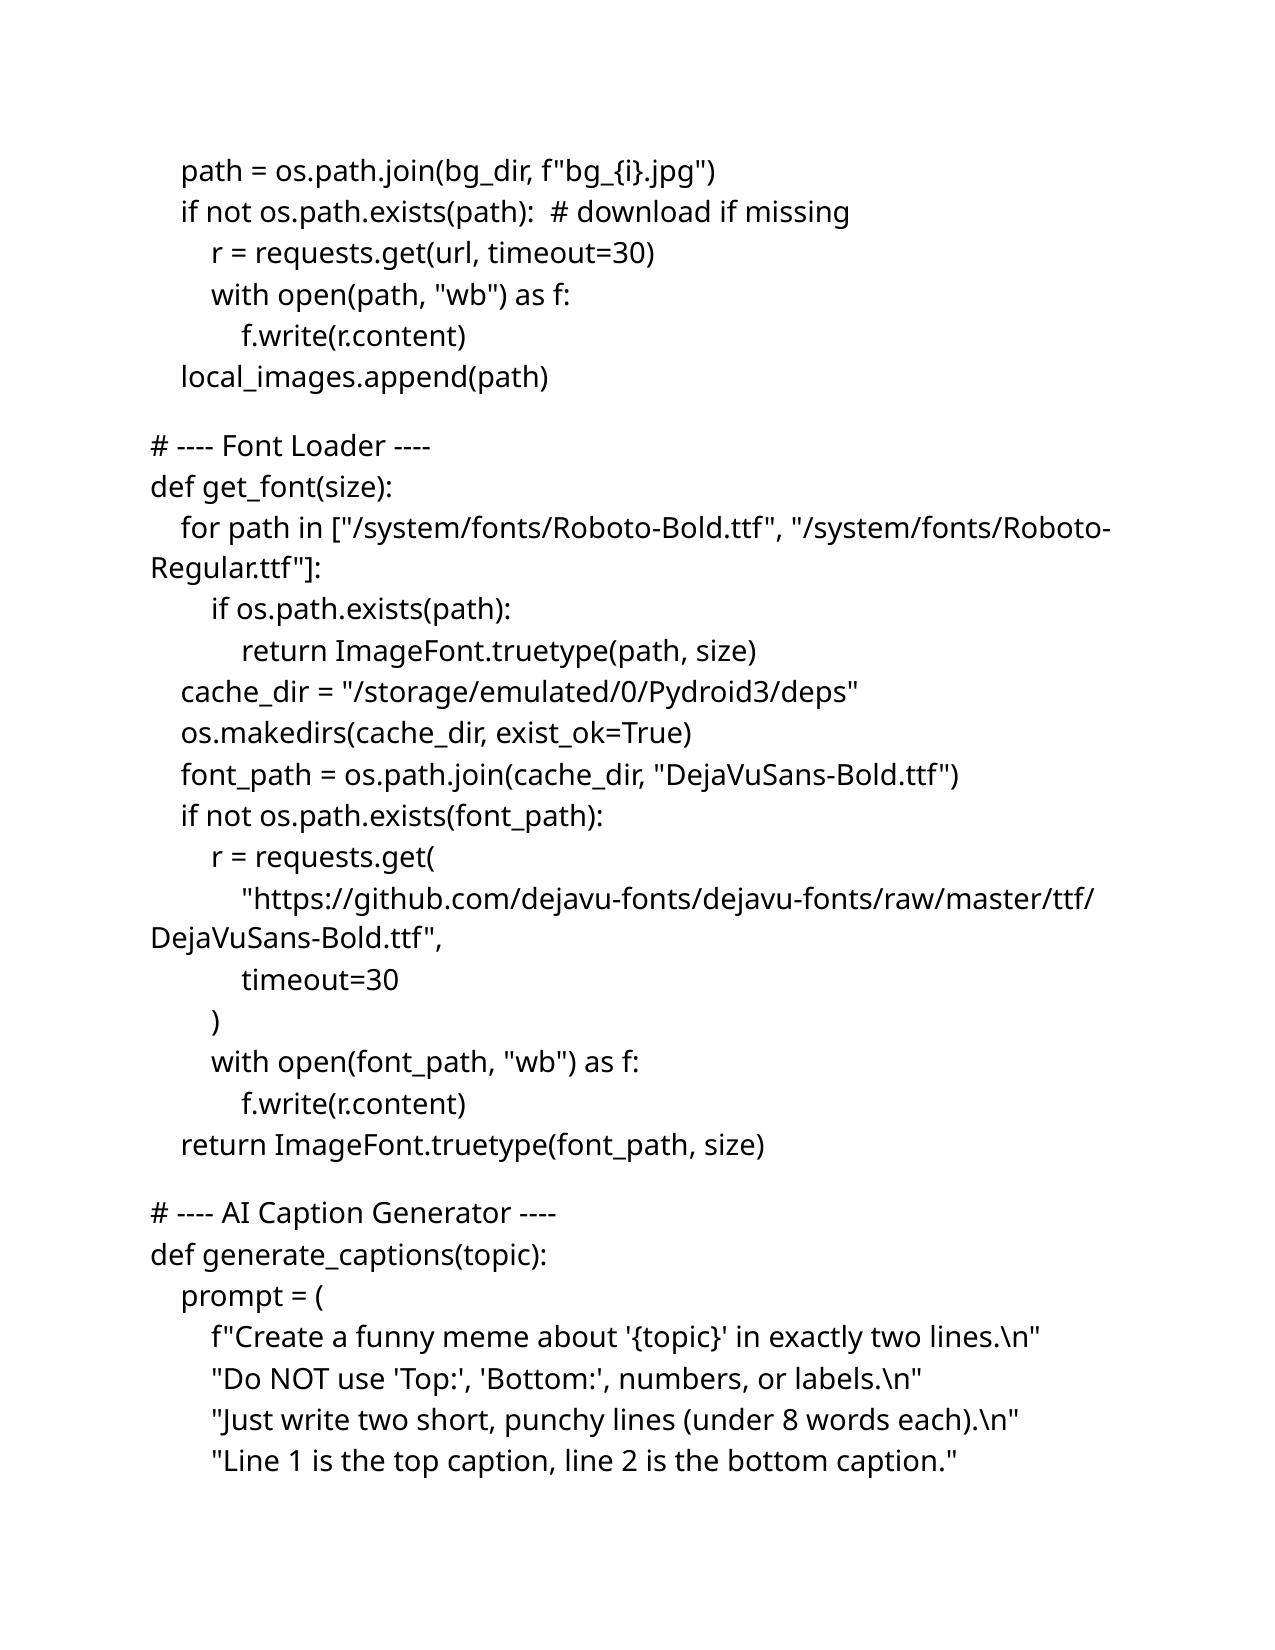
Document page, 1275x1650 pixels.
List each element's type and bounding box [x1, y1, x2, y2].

text [150, 150, 1125, 1482]
